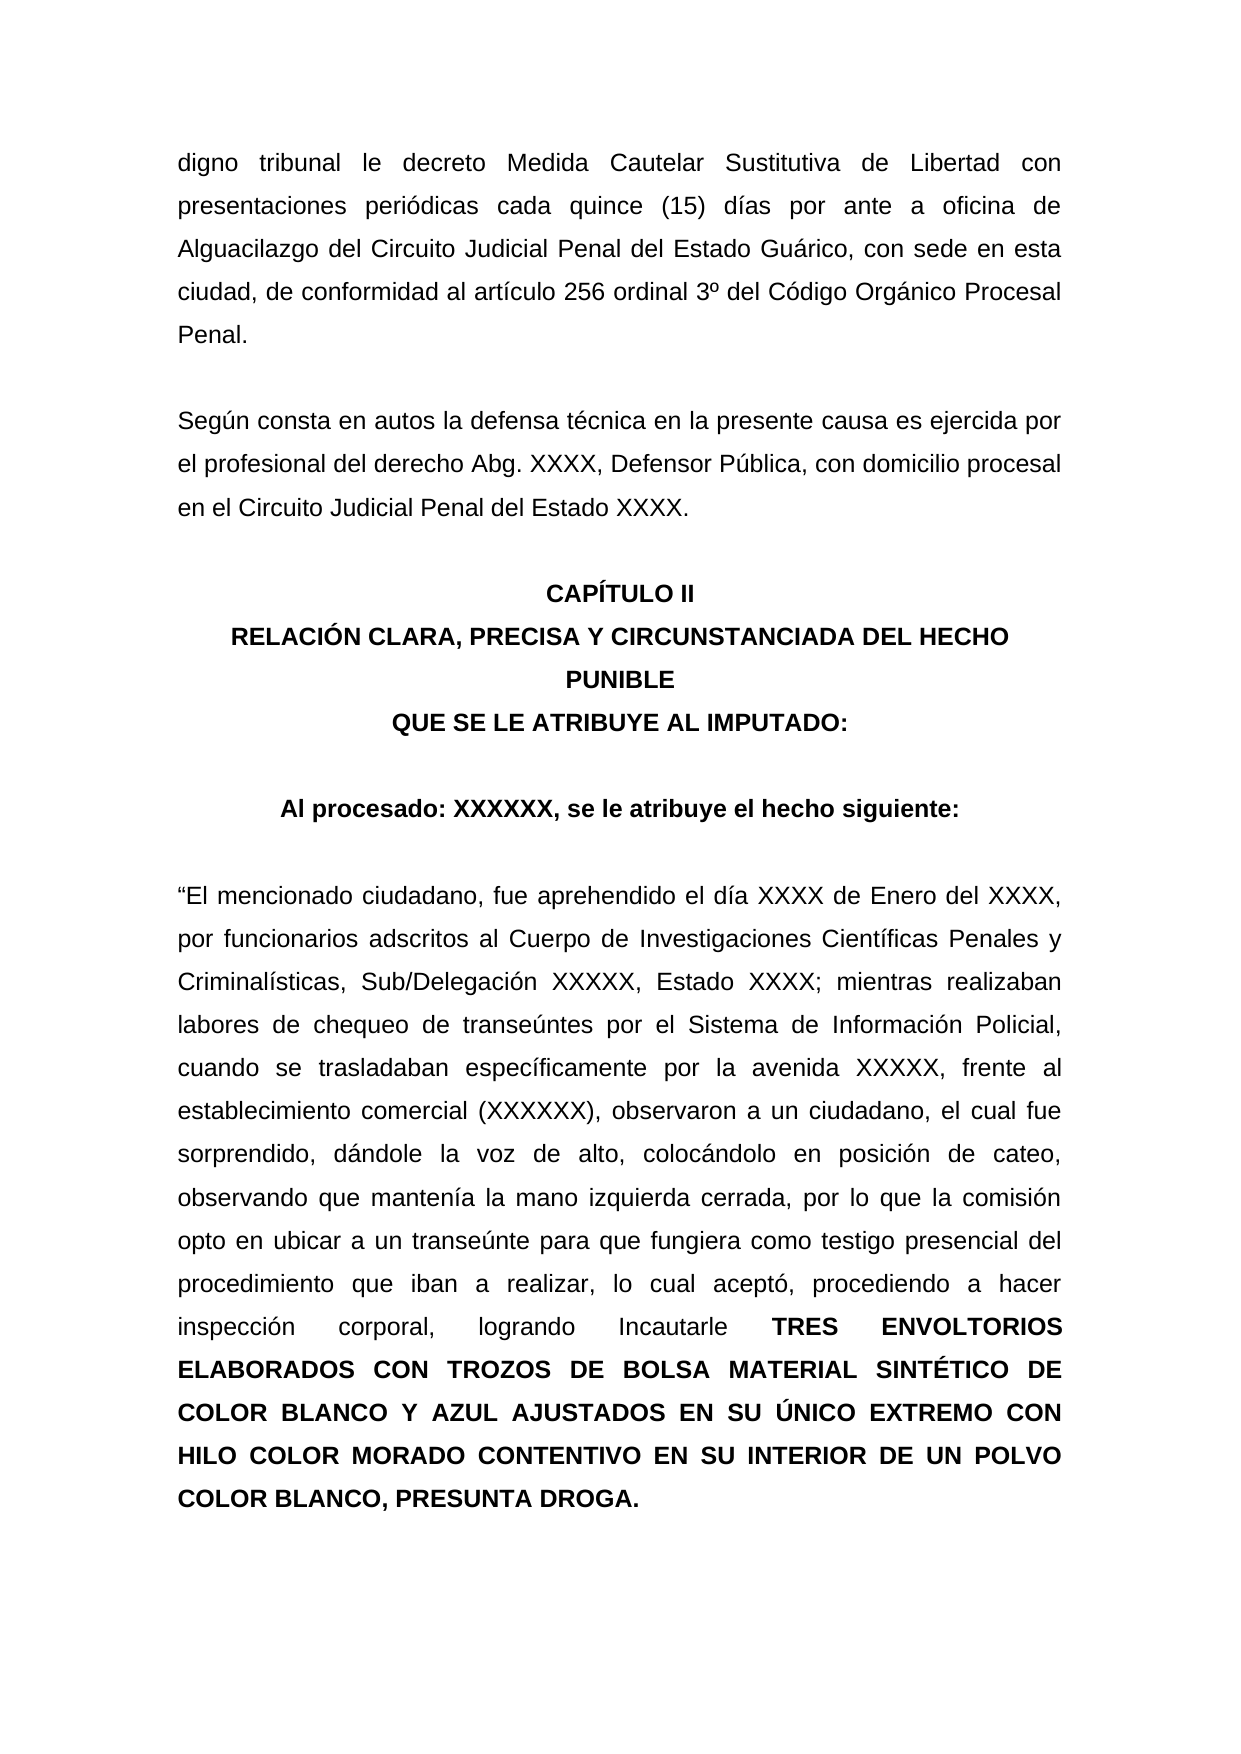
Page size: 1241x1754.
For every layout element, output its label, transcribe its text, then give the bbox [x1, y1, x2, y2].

text CAPÍTULO II [177, 579, 1063, 608]
text QUE SE LE ATRIBUYE AL IMPUTADO: [177, 708, 1063, 737]
text “El mencionado ciudadano, fue aprehendido el día XXXX de Enero del XXXX, por funcionarios adscritos al Cuerpo de Investigaciones Científicas Penales y Criminalísticas, Sub/Delegación XXXXX, Estado XXXX; mientras realizaban labores de chequeo de transeúntes por el Sistema de Información Policial, cuando se trasladaban específicamente por la avenida XXXXX, frente al establecimiento comercial (XXXXXX), observaron a un ciudadano, el cual fue sorprendido, dándole la voz de alto, colocándolo en posición de cateo, observando que mantenía la mano izquierda cerrada, por lo que la comisión opto en ubicar a un transeúnte para que fungiera como testigo presencial del procedimiento que iban a realizar, lo cual aceptó, procediendo a hacer inspección corporal, logrando Incautarle TRES ENVOLTORIOS ELABORADOS CON TROZOS DE BOLSA MATERIAL SINTÉTICO DE COLOR BLANCO Y AZUL AJUSTADOS EN SU ÚNICO EXTREMO CON HILO COLOR MORADO CONTENTIVO EN SU INTERIOR DE UN POLVO COLOR BLANCO, PRESUNTA DROGA. [177, 881, 1063, 1513]
text Según consta en autos la defensa técnica en la presente causa es ejercida por el profesional del derecho Abg. XXXX, Defensor Pública, con domicilio procesal en el Circuito Judicial Penal del Estado XXXX. [177, 406, 1063, 521]
text Al procesado: XXXXXX, se le atribuye el hecho siguiente: [177, 794, 1063, 823]
text RELACIÓN CLARA, PRECISA Y CIRCUNSTANCIADA DEL HECHO PUNIBLE [177, 622, 1063, 694]
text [177, 148, 1063, 349]
